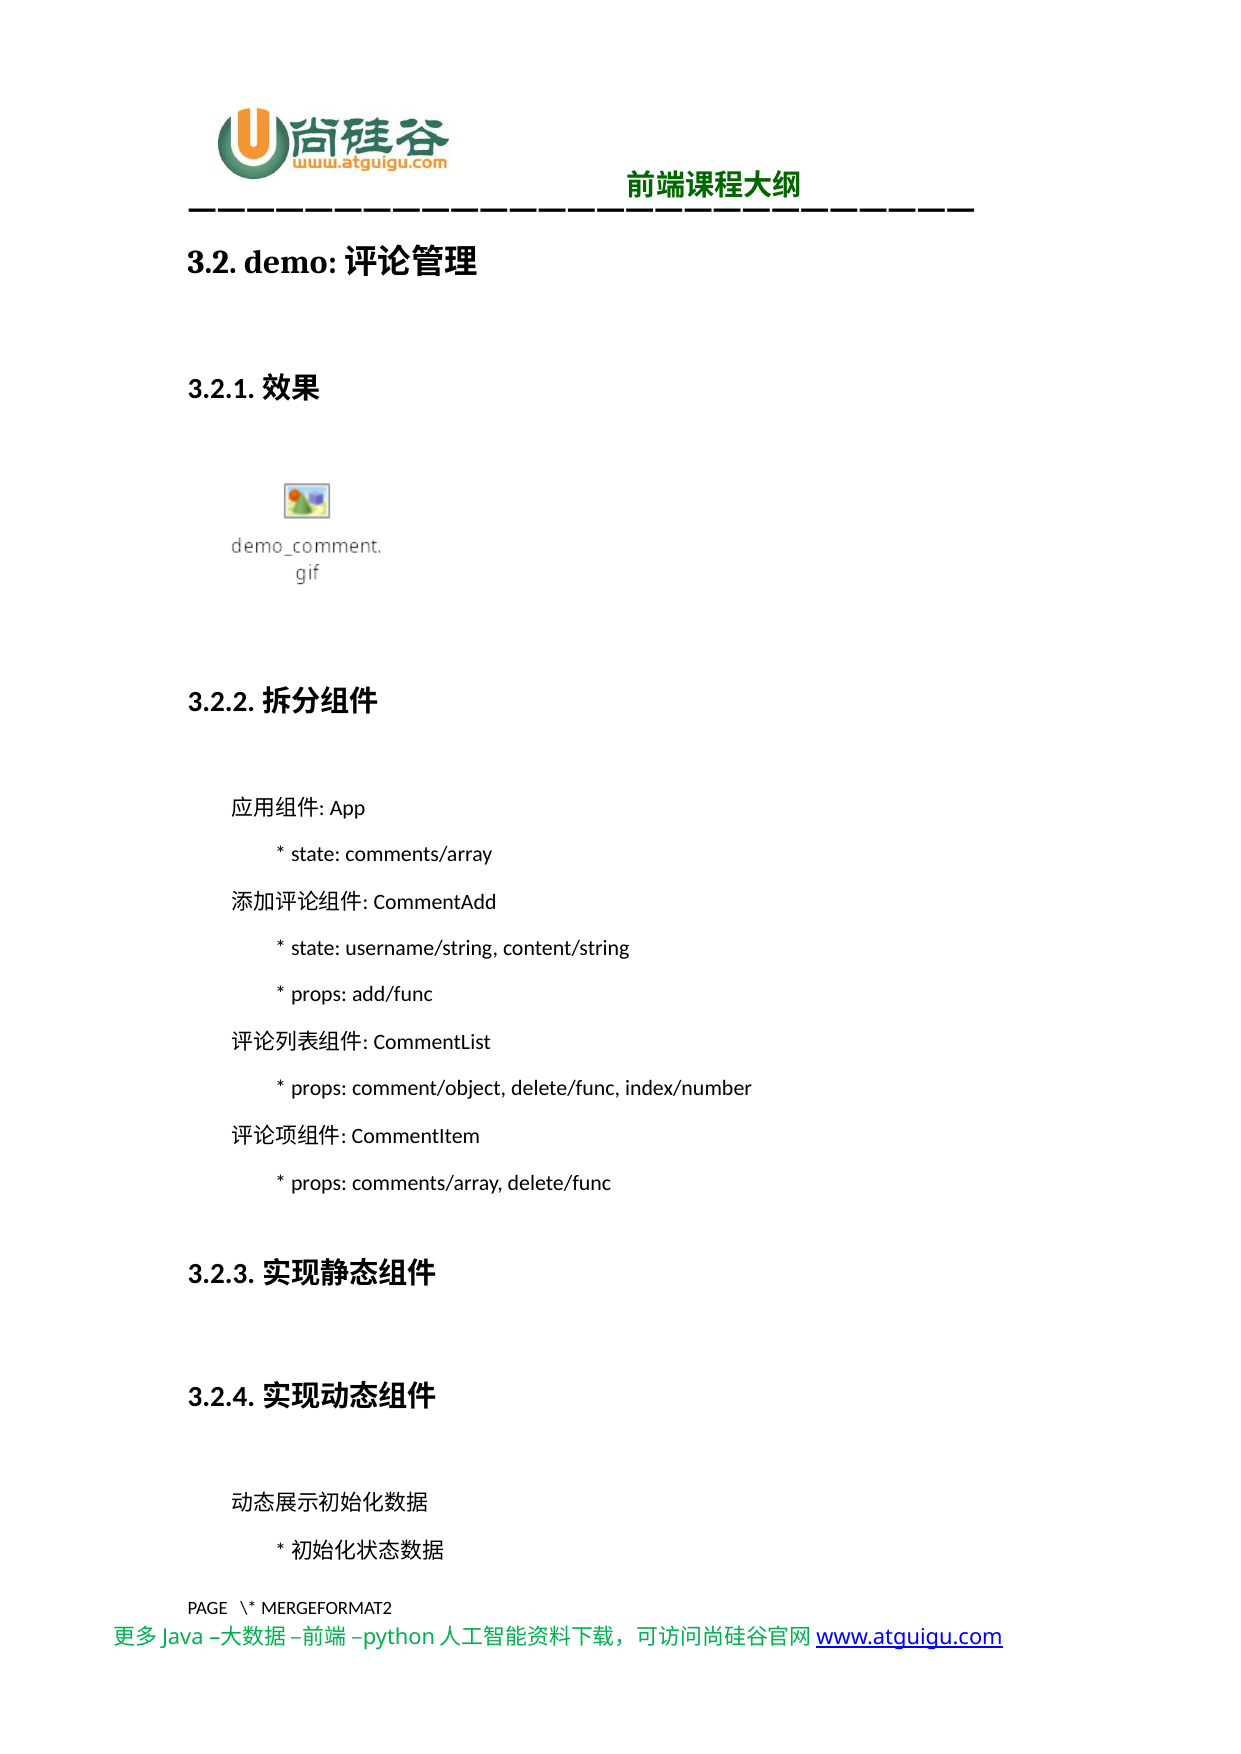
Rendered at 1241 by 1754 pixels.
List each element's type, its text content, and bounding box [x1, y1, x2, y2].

text * state: comments/array [231, 837, 1053, 870]
subtitle 3.2.3. 实现静态组件 [187, 1239, 1053, 1304]
subtitle 3.2.1. 效果 [187, 354, 1053, 419]
text * props: comments/array, delete/func [231, 1166, 1053, 1198]
subtitle 3.2.2. 拆分组件 [187, 666, 1053, 731]
text 应用组件: App [187, 789, 1053, 822]
text 添加评论组件: CommentAdd [187, 883, 1053, 916]
text 动态展示初始化数据 [187, 1484, 1053, 1517]
text 评论项组件: CommentItem [187, 1117, 1053, 1150]
text * 初始化状态数据 [231, 1533, 1053, 1565]
text * state: username/string, content/string [231, 932, 1053, 964]
text 评论列表组件: CommentList [187, 1023, 1053, 1056]
subtitle 3.2.4. 实现动态组件 [187, 1362, 1053, 1427]
text * props: comment/object, delete/func, index/number [231, 1072, 1053, 1104]
subtitle 3.2. demo: 评论管理 [187, 227, 1053, 292]
text * props: add/func [231, 977, 1053, 1010]
picture [187, 88, 479, 195]
